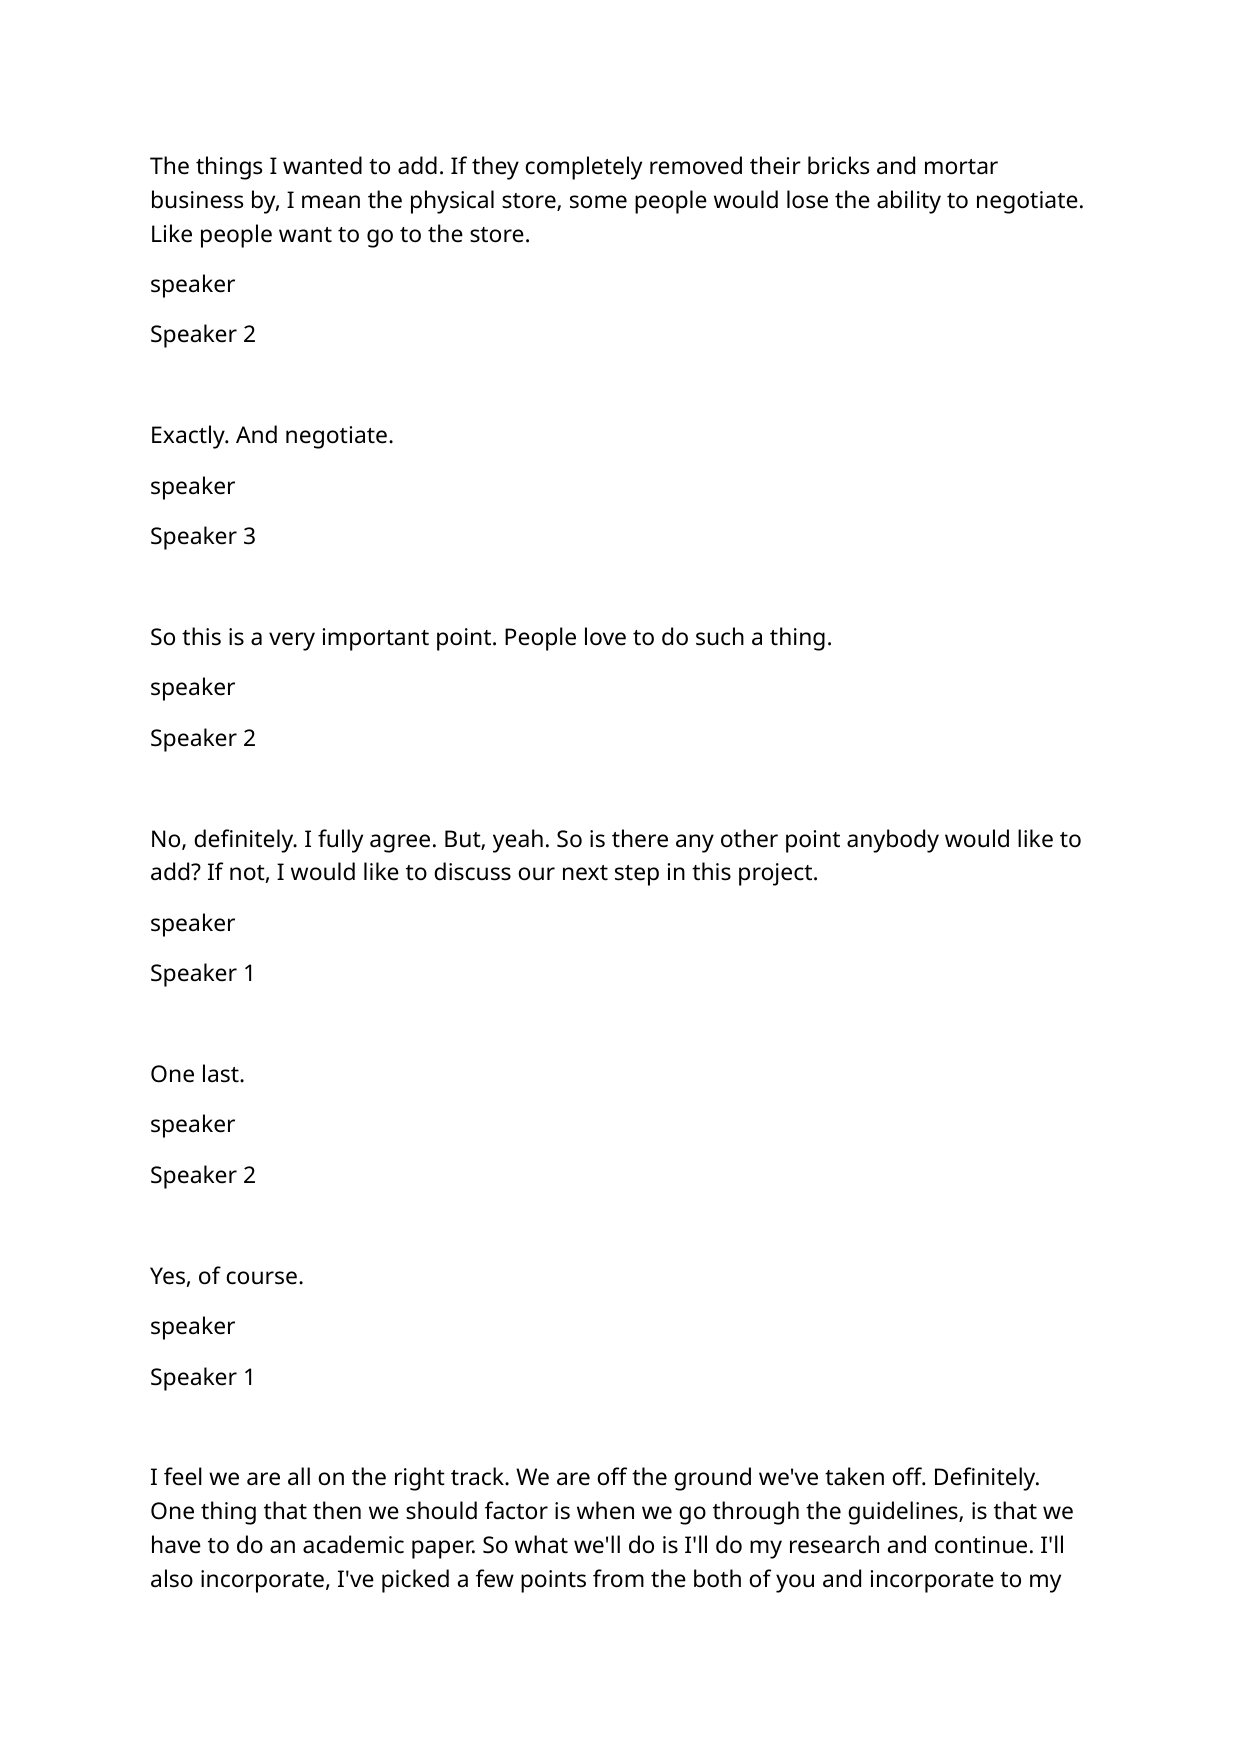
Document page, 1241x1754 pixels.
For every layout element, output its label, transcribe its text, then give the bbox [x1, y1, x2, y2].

text Exactly. And negotiate. [150, 419, 1090, 450]
text speaker [150, 1108, 1090, 1139]
text speaker [150, 1310, 1090, 1341]
text Yes, of course. [150, 1259, 1090, 1291]
text No, definitely. I fully agree. But, yeah. So is there any other point anybody would like to add? If not, I would like to discuss our next step in this project. [150, 822, 1090, 887]
text speaker [150, 907, 1090, 938]
text Speaker 2 [150, 722, 1090, 753]
text Speaker 2 [150, 318, 1090, 349]
text One last. [150, 1058, 1090, 1089]
text The things I wanted to add. If they completely removed their bricks and mortar business by, I mean the physical store, some people would lose the ability to negotiate. Like people want to go to the store. [150, 150, 1090, 249]
text So this is a very important point. People love to do such a thing. [150, 621, 1090, 652]
text speaker [150, 469, 1090, 501]
text Speaker 3 [150, 520, 1090, 551]
text Speaker 1 [150, 957, 1090, 988]
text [150, 1461, 1090, 1594]
text Speaker 1 [150, 1360, 1090, 1392]
text speaker [150, 268, 1090, 299]
text speaker [150, 671, 1090, 702]
text Speaker 2 [150, 1159, 1090, 1190]
